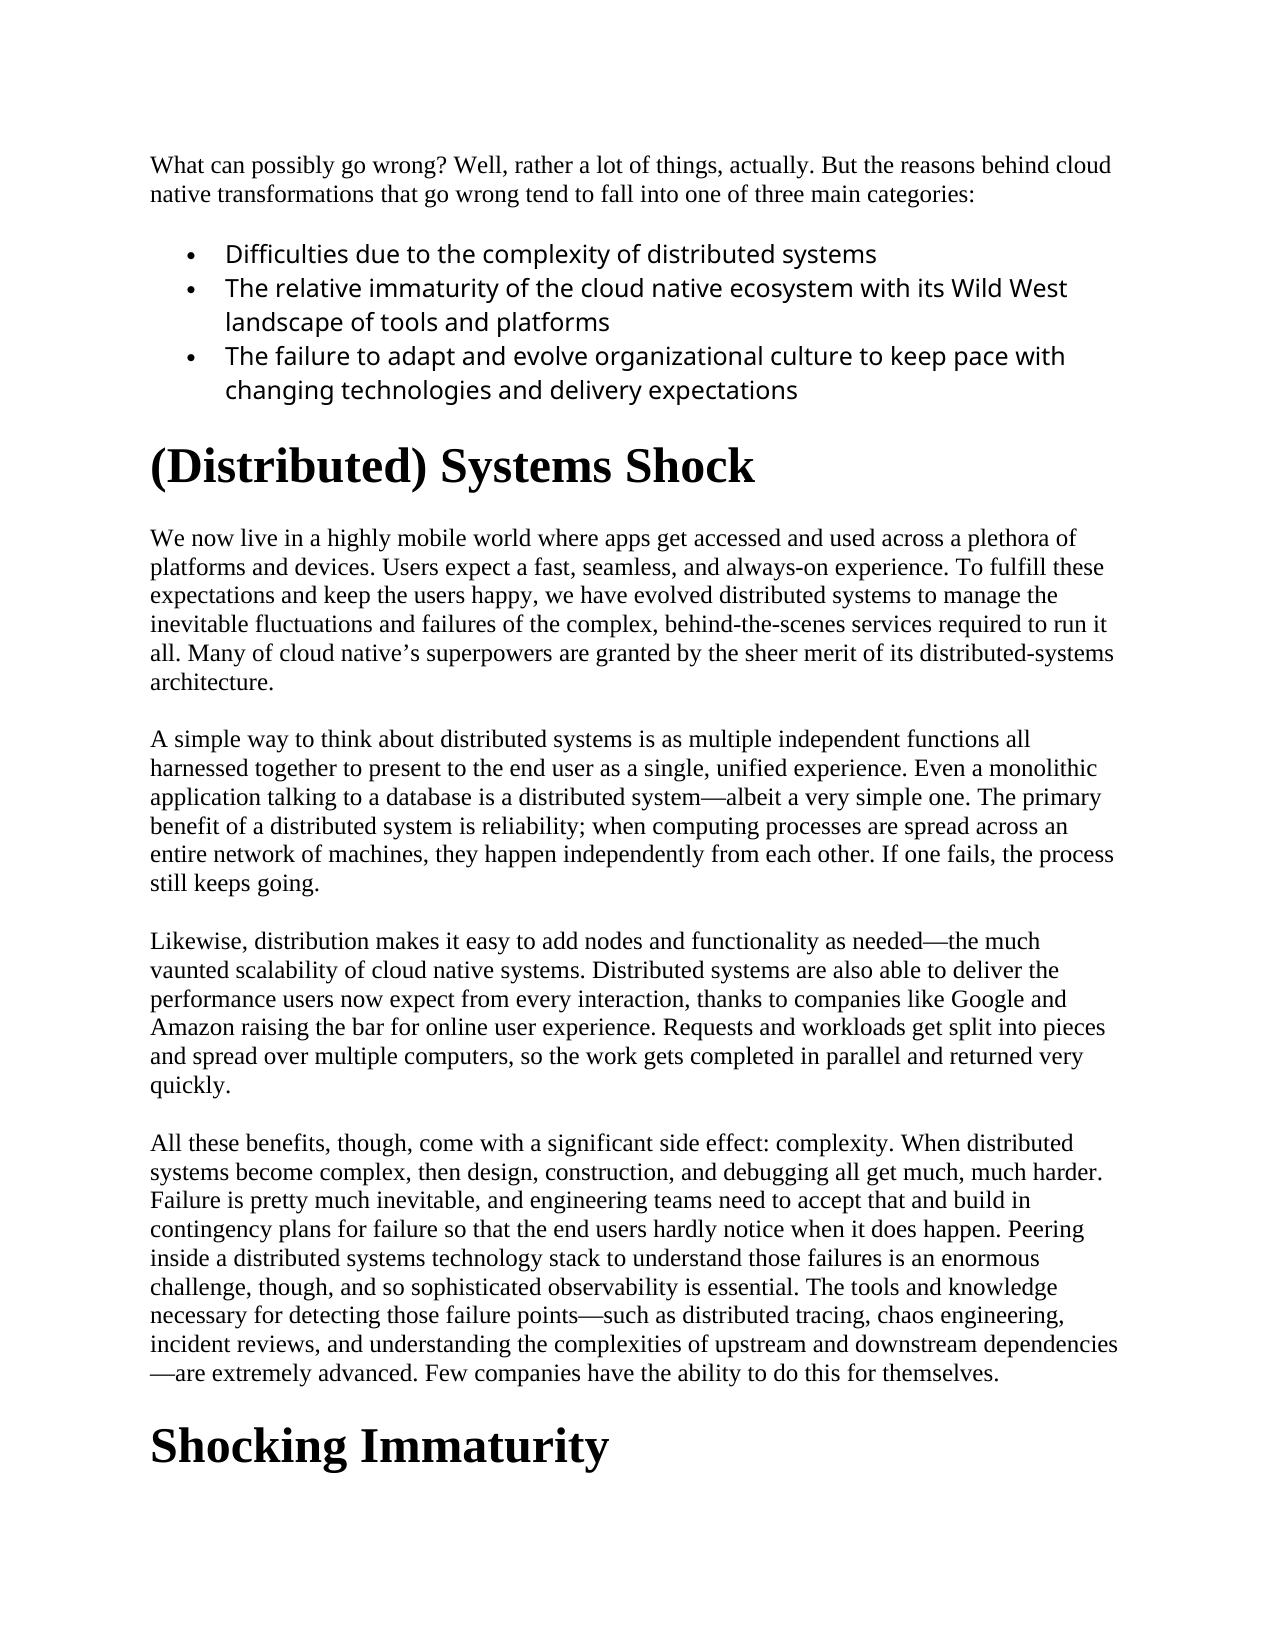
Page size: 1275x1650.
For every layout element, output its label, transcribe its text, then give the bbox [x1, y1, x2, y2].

text A simple way to think about distributed systems is as multiple independent functions all harnessed together to present to the end user as a single, unified experience. Even a monolithic application talking to a database is a distributed system—albeit a very simple one. The primary benefit of a distributed system is reliability; when computing processes are spread across an entire network of machines, they happen independently from each other. If one fails, the process still keeps going. [150, 724, 1125, 897]
text All these benefits, though, come with a significant side effect: complexity. When distributed systems become complex, then design, construction, and debugging all get much, much harder. Failure is pretty much inevitable, and engineering teams need to accept that and build in contingency plans for failure so that the end users hardly notice when it does happen. Peering inside a distributed systems technology stack to understand those failures is an enormous challenge, though, and so sophisticated observability is essential. The tools and knowledge necessary for detecting those failure points—such as distributed tracing, chaos engineering, incident reviews, and understanding the complexities of upstream and downstream dependencies—are extremely advanced. Few companies have the ability to do this for themselves. [150, 1128, 1125, 1387]
list Difficulties due to the complexity of distributed systems [187, 237, 1125, 271]
text (Distributed) Systems Shock [150, 436, 1125, 494]
text What can possibly go wrong? Well, rather a lot of things, actually. But the reasons behind cloud native transformations that go wrong tend to fall into one of three main categories: [150, 150, 1125, 207]
list The relative immaturity of the cloud native ecosystem with its Wild West landscape of tools and platforms [187, 271, 1125, 339]
list The failure to adapt and evolve organizational culture to keep pace with changing technologies and delivery expectations [187, 339, 1125, 407]
text Shocking Immaturity [150, 1416, 1125, 1473]
text Likewise, distribution makes it easy to add nodes and functionality as needed—the much vaunted scalability of cloud native systems. Distributed systems are also able to deliver the performance users now expect from every interaction, thanks to companies like Google and Amazon raising the bar for online user experience. Requests and workloads get split into pieces and spread over multiple computers, so the work gets completed in parallel and returned very quickly. [150, 926, 1125, 1099]
text We now live in a highly mobile world where apps get accessed and used across a plethora of platforms and devices. Users expect a fast, seamless, and always-on experience. To fulfill these expectations and keep the users happy, we have evolved distributed systems to manage the inevitable fluctuations and failures of the complex, behind-the-scenes services required to run it all. Many of cloud native’s superpowers are granted by the sheer merit of its distributed-systems architecture. [150, 523, 1125, 695]
